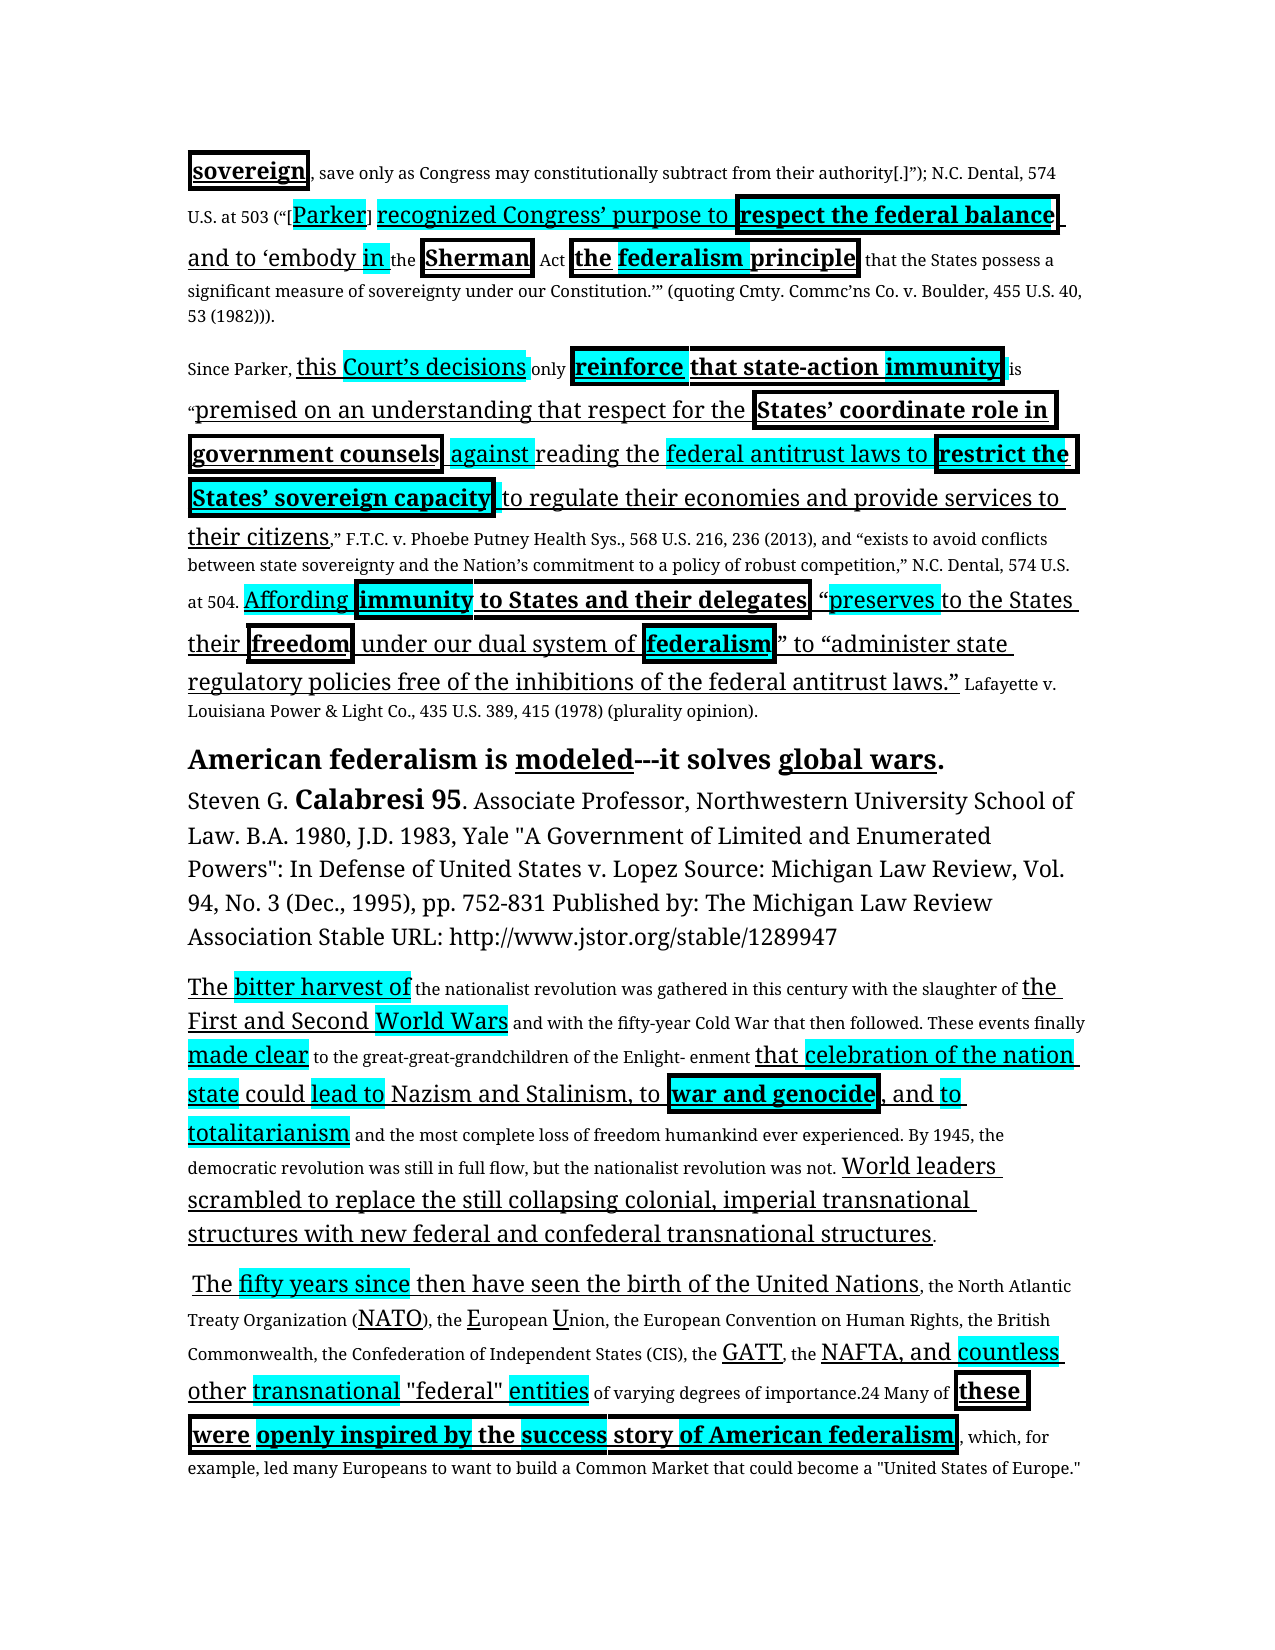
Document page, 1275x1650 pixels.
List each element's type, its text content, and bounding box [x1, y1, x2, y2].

text Steven G. Calabresi 95. Associate Professor, Northwestern University School of Law. B.A. 1980, J.D. 1983, Yale "A Government of Limited and Enumerated Powers": In Defense of United States v. Lopez Source: Michigan Law Review, Vol. 94, No. 3 (Dec., 1995), pp. 752-831 Published by: The Michigan Law Review Association Stable URL: http://www.jstor.org/stable/1289947 [187, 780, 1087, 952]
text The bitter harvest of the nationalist revolution was gathered in this century with the slaughter of the First and Second World Wars and with the fifty-year Cold War that then followed. These events finally made clear to the great-great-grandchildren of the Enlight- enment that celebration of the nation state could lead to Nazism and Stalinism, to war and genocide, and to totalitarianism and the most complete loss of freedom humankind ever experienced. By 1945, the democratic revolution was still in full flow, but the nationalist revolution was not. World leaders scrambled to replace the still collapsing colonial, imperial transnational structures with new federal and confederal transnational structures. [187, 971, 1087, 1249]
subtitle American federalism is modeled---it solves global wars. [187, 741, 1087, 777]
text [187, 1268, 1087, 1479]
text Since Parker, this Court’s decisions only reinforce that state-action immunity is “premised on an understanding that respect for the States’ coordinate role in government counsels against reading the federal antitrust laws to restrict the States’ sovereign capacity to regulate their economies and provide services to their citizens,” F.T.C. v. Phoebe Putney Health Sys., 568 U.S. 216, 236 (2013), and “exists to avoid conflicts between state sovereignty and the Nation’s commitment to a policy of robust competition,” N.C. Dental, 574 U.S. at 504. Affording immunity to States and their delegates “preserves to the States their freedom under our dual system of federalism” to “administer state regulatory policies free of the inhibitions of the federal antitrust laws.” Lafayette v. Louisiana Power & Light Co., 435 U.S. 389, 415 (1978) (plurality opinion). [187, 346, 1087, 722]
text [187, 150, 1087, 327]
